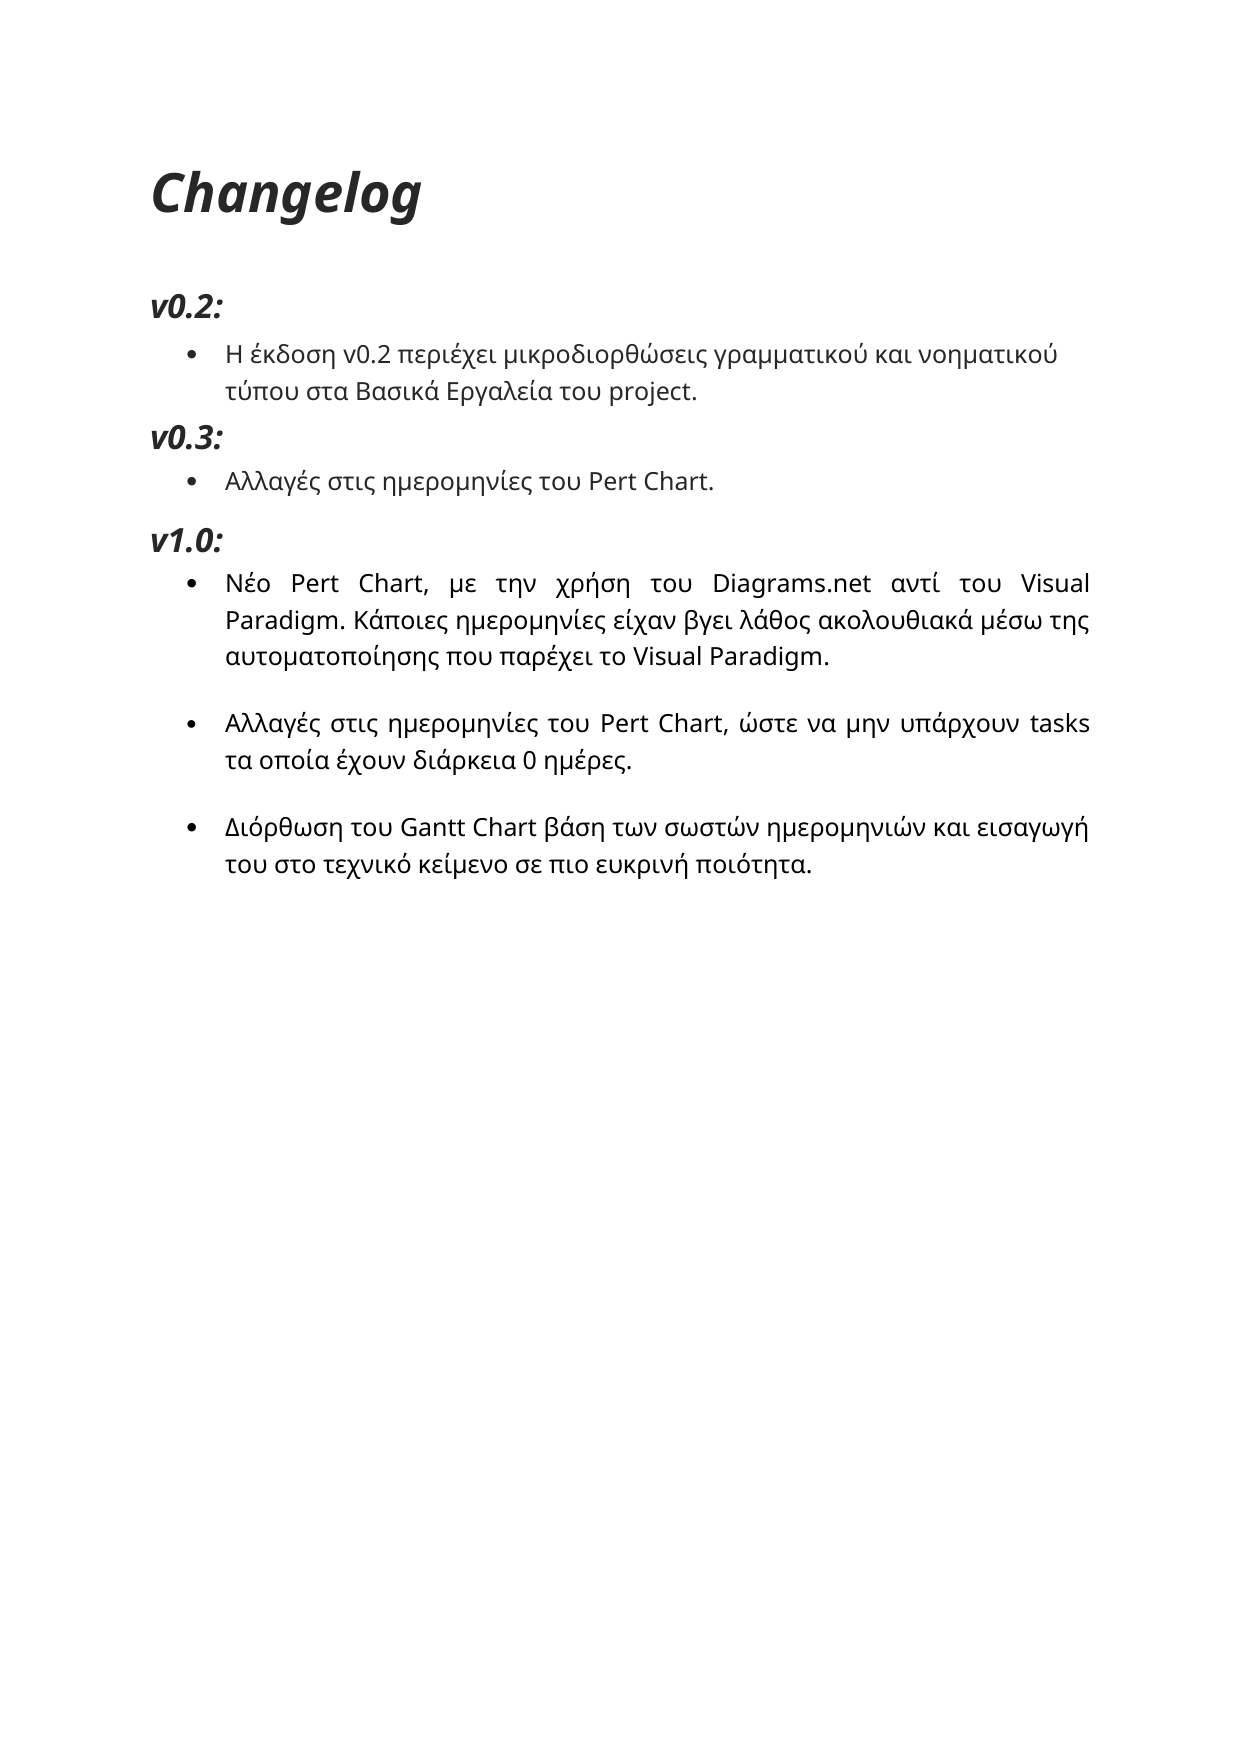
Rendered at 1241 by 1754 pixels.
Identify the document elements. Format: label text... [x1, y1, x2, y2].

list Αλλαγές στις ημερομηνίες του Pert Chart. [187, 463, 1090, 497]
subtitle v0.3: [150, 414, 1090, 459]
subtitle v1.0: [150, 517, 1090, 562]
subtitle Changelog [150, 154, 1090, 228]
list Αλλαγές στις ημερομηνίες του Pert Chart, ώστε να μην υπάρχουν tasks τα οποία έχουν διάρκεια 0 ημέρες. [187, 706, 1090, 777]
subtitle v0.2: [150, 283, 1090, 329]
list Νέο Pert Chart, με την χρήση του Diagrams.net αντί του Visual Paradigm. Κάποιες ημερομηνίες είχαν βγει λάθος ακολουθιακά μέσω της αυτοματοποίησης που παρέχει το Visual Paradigm. [187, 566, 1090, 673]
list Διόρθωση του Gantt Chart βάση των σωστών ημερομηνιών και εισαγωγή του στο τεχνικό κείμενο σε πιο ευκρινή ποιότητα. [187, 810, 1090, 881]
subtitle Η έκδοση v0.2 περιέχει μικροδιορθώσεις γραμματικού και νοηματικού τύπου στα Βασικά Εργαλεία του project. [187, 336, 1090, 407]
